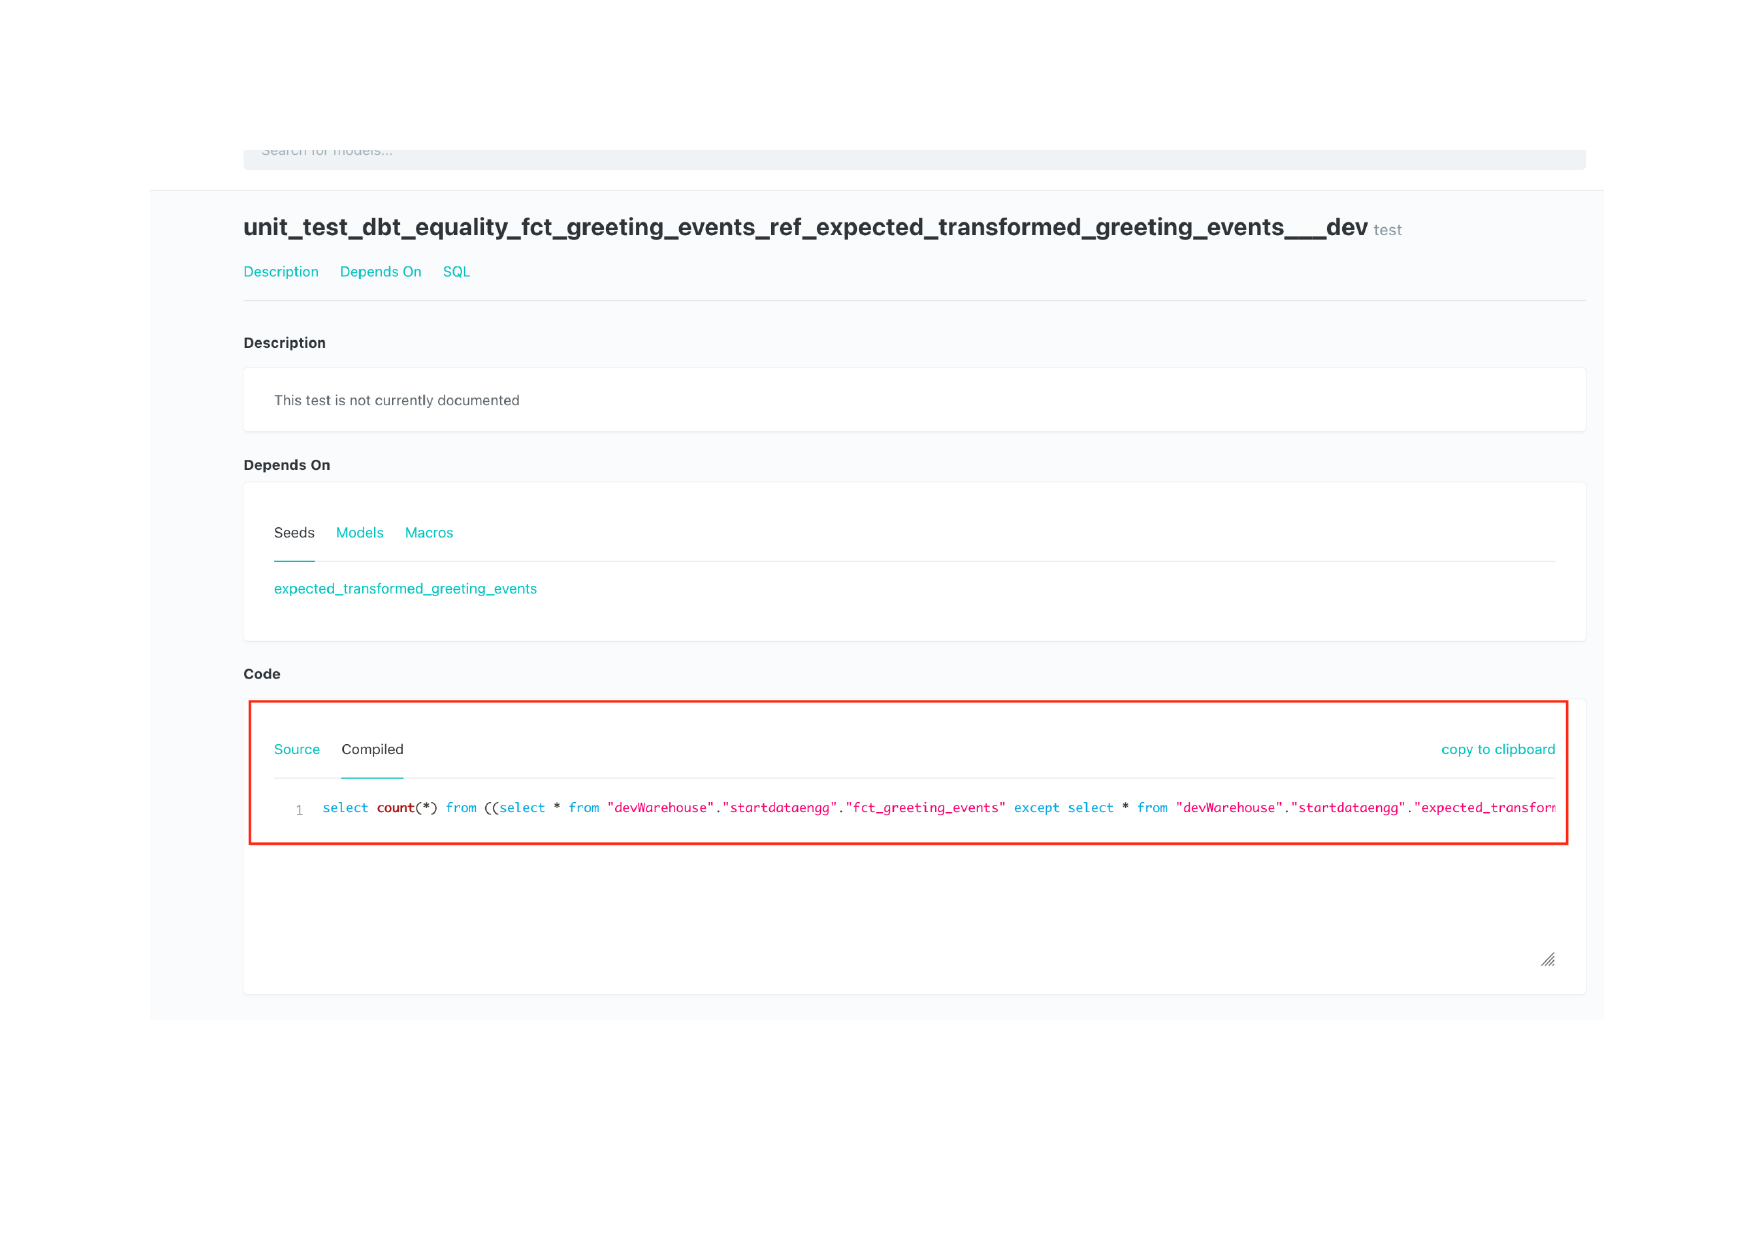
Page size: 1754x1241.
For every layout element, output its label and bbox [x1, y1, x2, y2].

picture [150, 150, 1604, 1020]
